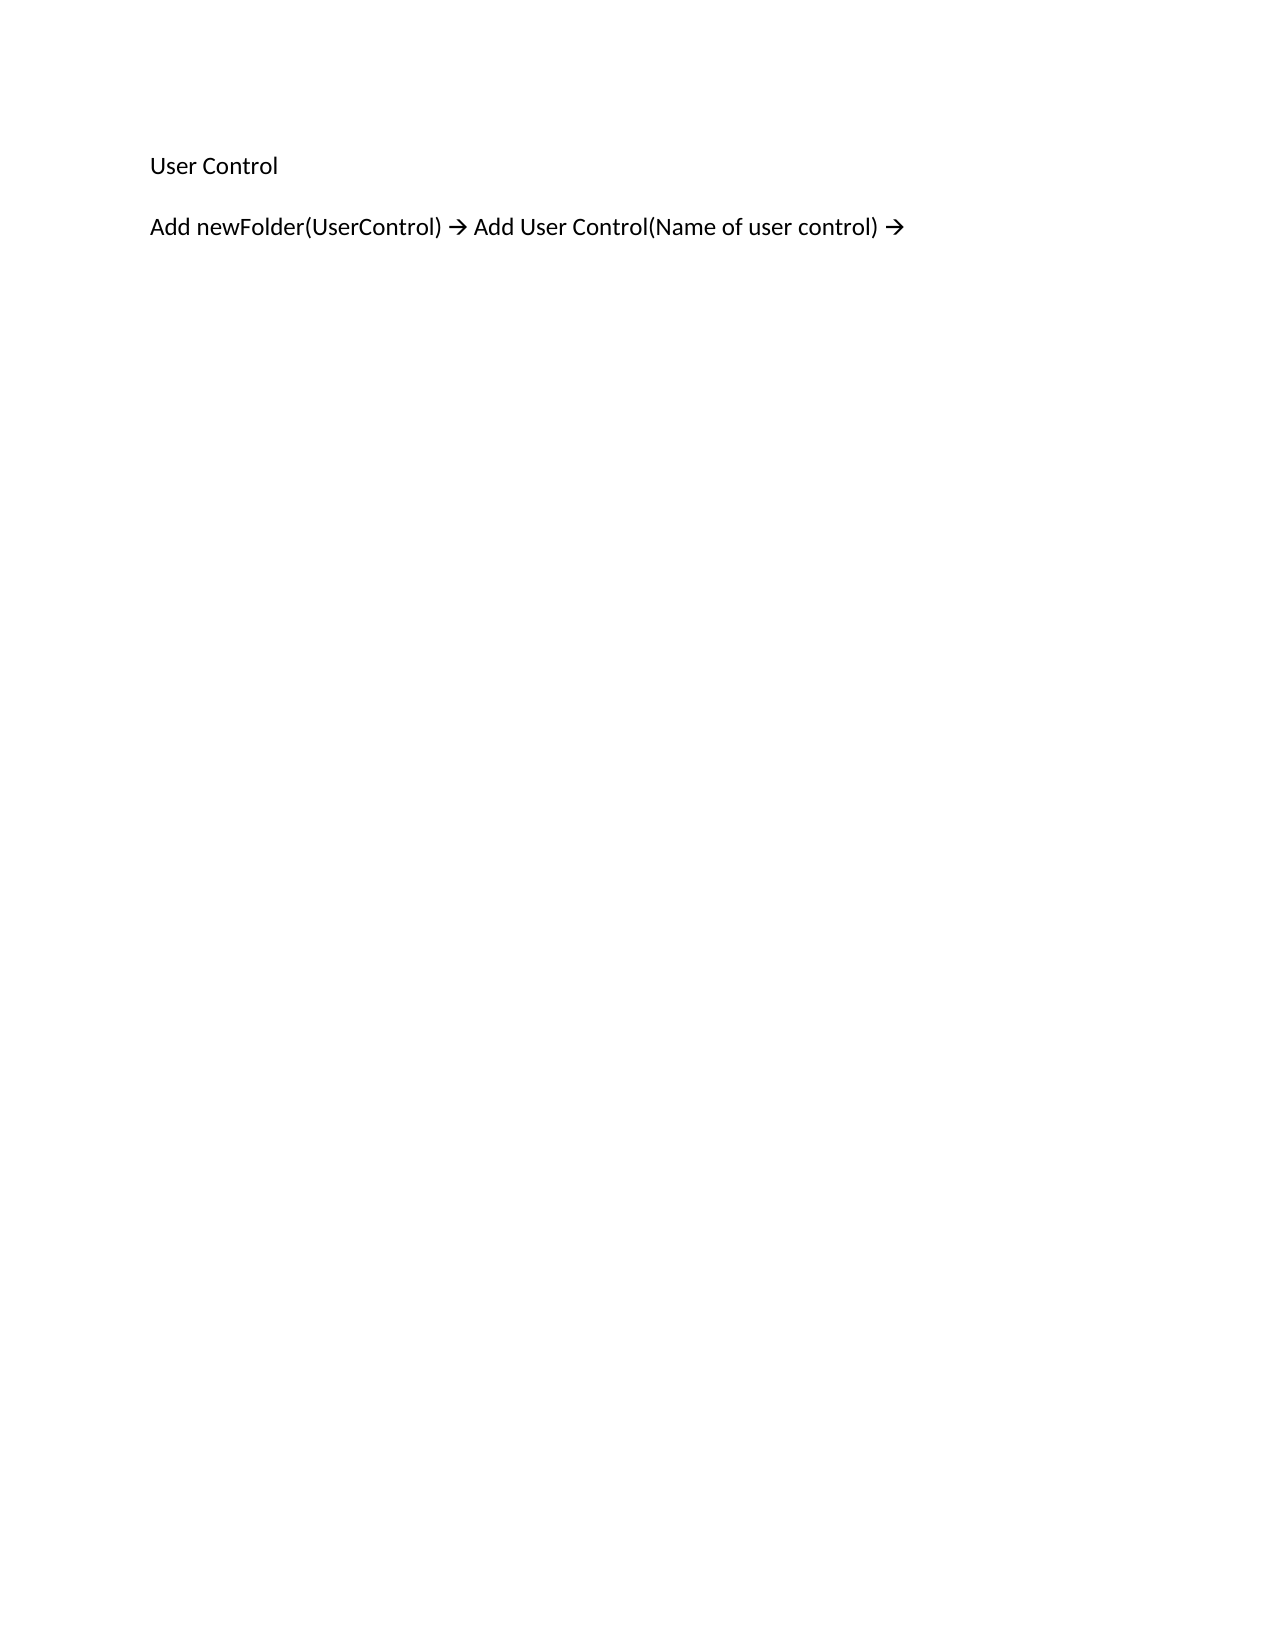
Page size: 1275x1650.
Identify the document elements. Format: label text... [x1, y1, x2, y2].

text User Control [150, 150, 1125, 181]
text Add newFolder(UserControl) 🡪 Add User Control(Name of user control) 🡪 [150, 211, 1125, 242]
